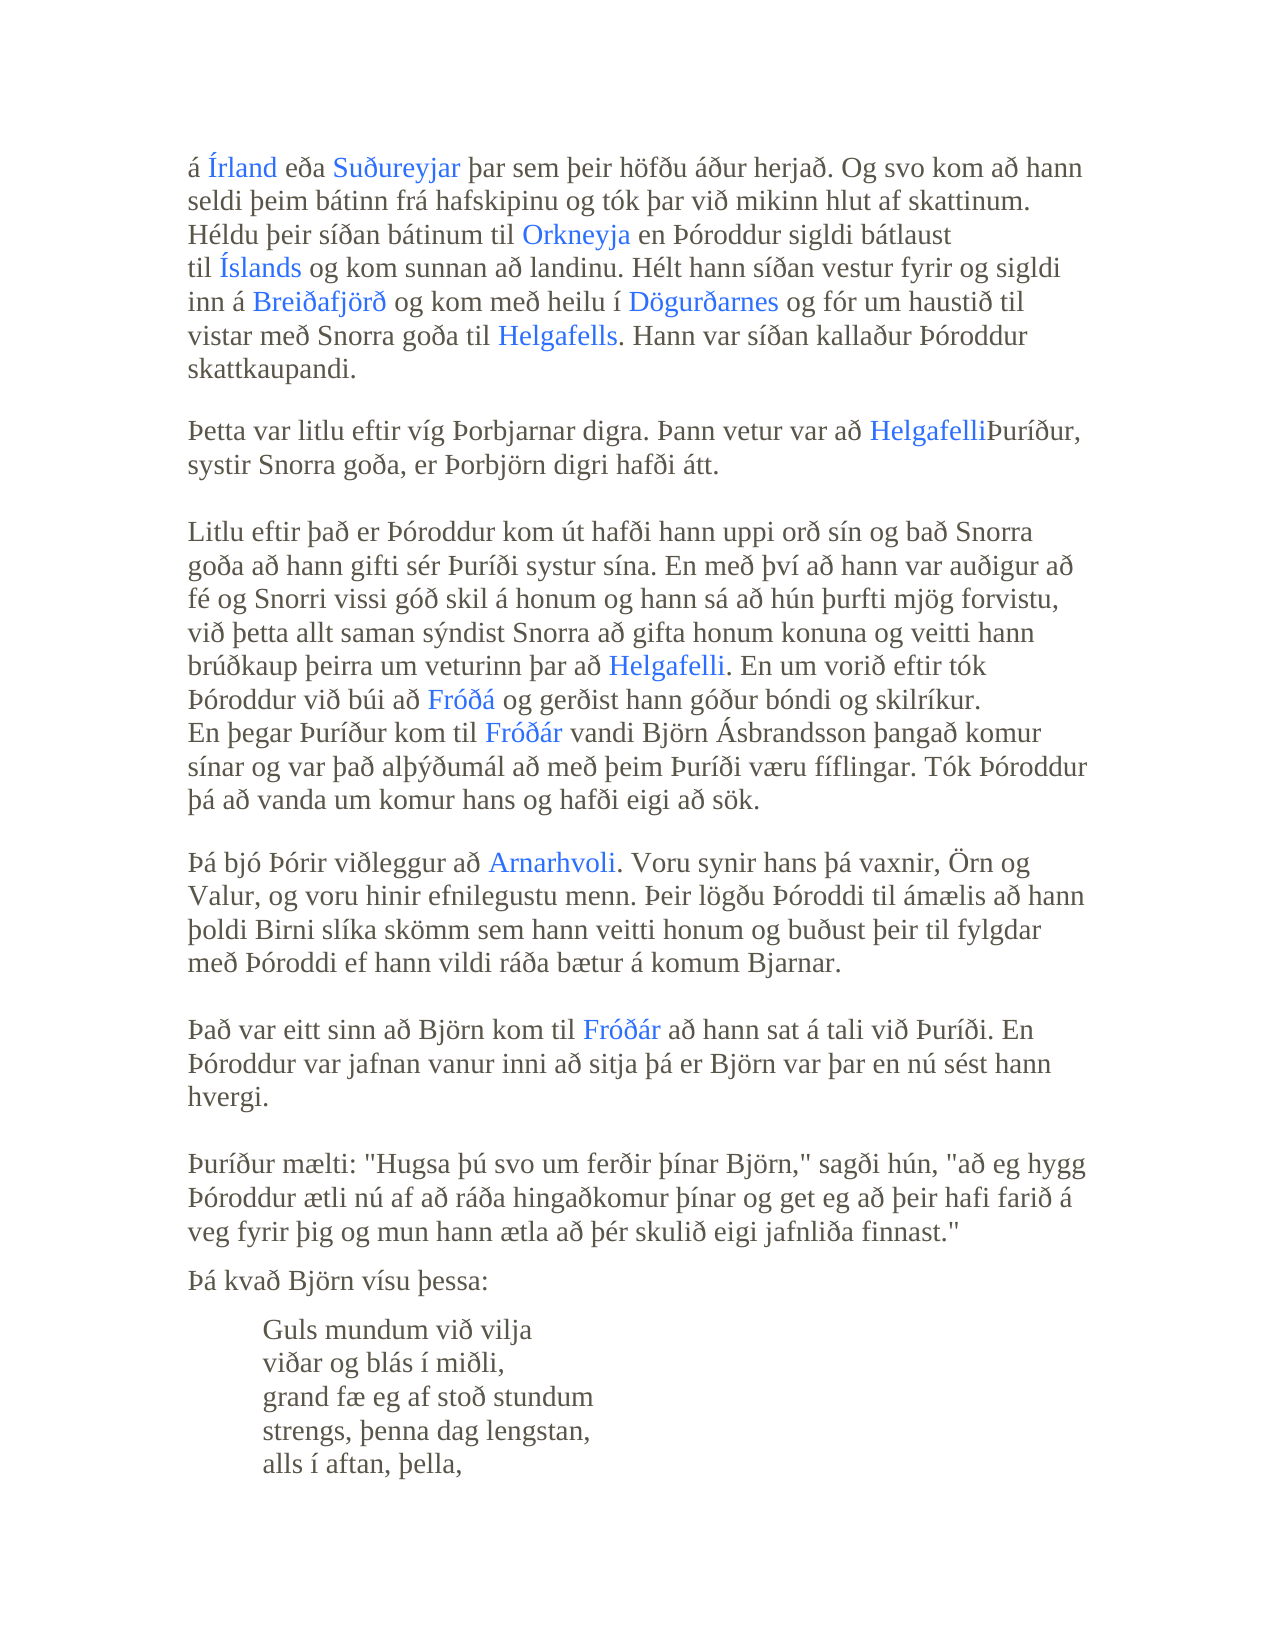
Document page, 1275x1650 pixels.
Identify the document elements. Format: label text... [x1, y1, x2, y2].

text Litlu eftir það er Þóroddur kom út hafði hann uppi orð sín og bað Snorra goða að hann gifti sér Þuríði systur sína. En með því að hann var auðigur að fé og Snorri vissi góð skil á honum og hann sá að hún þurfti mjög forvistu, við þetta allt saman sýndist Snorra að gifta honum konuna og veitti hann brúðkaup þeirra um veturinn þar að Helgafelli. En um vorið eftir tók Þóroddur við búi að Fróðá og gerðist hann góður bóndi og skilríkur. [187, 514, 1087, 715]
text grand fæ eg af stoð stundum [262, 1379, 1087, 1413]
text Þá kvað Björn vísu þessa: [187, 1263, 1087, 1296]
text alls í aftan, þella, [262, 1446, 1087, 1480]
text Guls mundum við vilja [262, 1312, 1087, 1346]
text Þá bjó Þórir viðleggur að Arnarhvoli. Voru synir hans þá vaxnir, Örn og Valur, og voru hinir efnilegustu menn. Þeir lögðu Þóroddi til ámælis að hann þoldi Birni slíka skömm sem hann veitti honum og buðust þeir til fylgdar með Þóroddi ef hann vildi ráða bætur á komum Bjarnar. [187, 845, 1087, 979]
text Það var eitt sinn að Björn kom til Fróðár að hann sat á tali við Þuríði. En Þóroddur var jafnan vanur inni að sitja þá er Björn var þar en nú sést hann hvergi. [187, 1012, 1087, 1113]
text viðar og blás í miðli, [262, 1346, 1087, 1379]
text En þegar Þuríður kom til Fróðár vandi Björn Ásbrandsson þangað komur sínar og var það alþýðumál að með þeim Þuríði væru fíflingar. Tók Þóroddur þá að vanda um komur hans og hafði eigi að sök. [187, 715, 1087, 816]
text Þetta var litlu eftir víg Þorbjarnar digra. Þann vetur var að HelgafelliÞuríður, systir Snorra goða, er Þorbjörn digri hafði átt. [187, 413, 1087, 481]
text strengs, þenna dag lengstan, [262, 1413, 1087, 1446]
text Þuríður mælti: "Hugsa þú svo um ferðir þínar Björn," sagði hún, "að eg hygg Þóroddur ætli nú af að ráða hingaðkomur þínar og get eg að þeir hafi farið á veg fyrir þig og mun hann ætla að þér skulið eigi jafnliða finnast." [187, 1147, 1087, 1247]
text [187, 150, 1087, 385]
